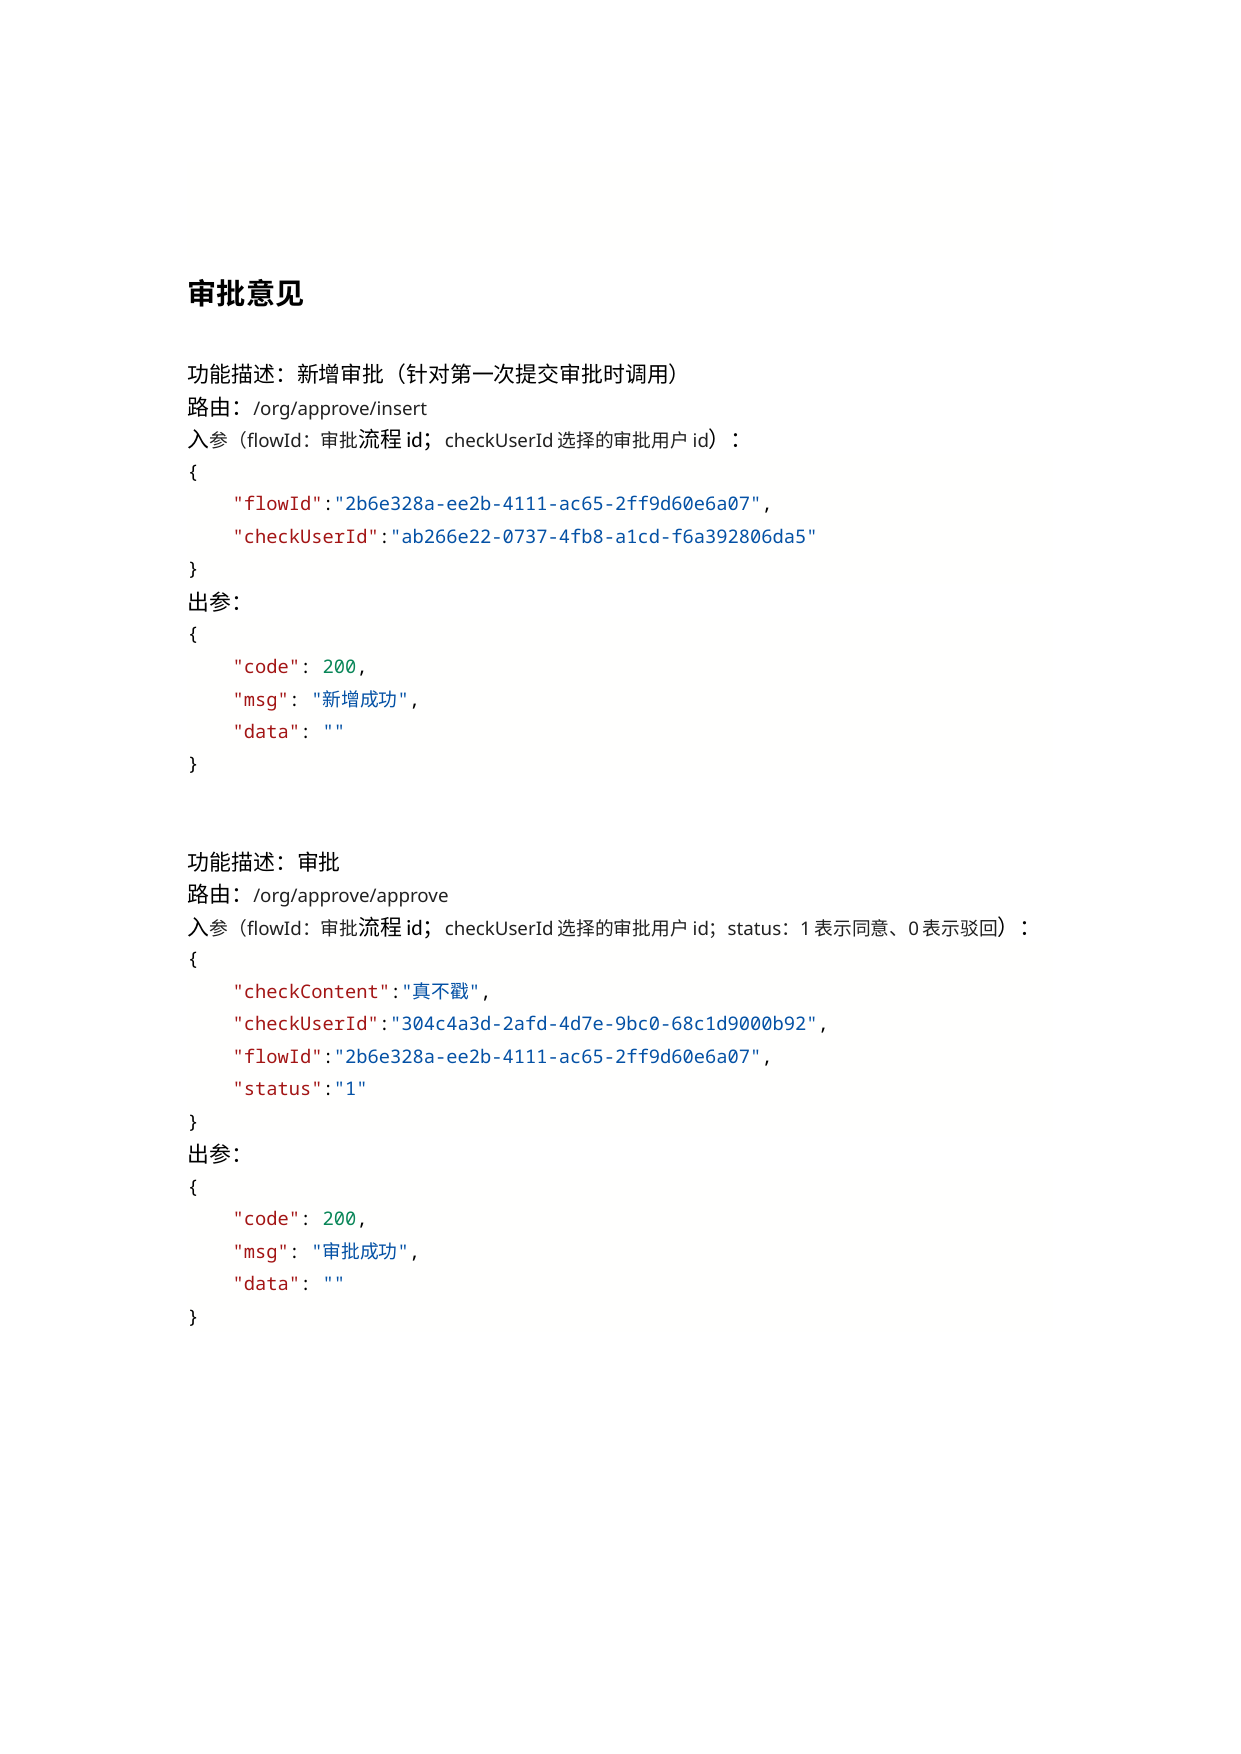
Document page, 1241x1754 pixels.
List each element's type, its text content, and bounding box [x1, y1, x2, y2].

text "checkContent":"真不戳", [187, 974, 1053, 1007]
text 功能描述：新增审批（针对第一次提交审批时调用） [187, 357, 1053, 389]
text } [187, 1299, 1053, 1332]
text 入参（flowId：审批流程id；checkUserId选择的审批用户id）： [187, 422, 1053, 454]
text 审批意见 [187, 259, 1053, 324]
text 出参： [187, 1137, 1053, 1169]
text "msg": "审批成功", [187, 1234, 1053, 1267]
text } [187, 1104, 1053, 1137]
text { [187, 942, 1053, 974]
text } [187, 552, 1053, 584]
text "flowId":"2b6e328a-ee2b-4111-ac65-2ff9d60e6a07", [187, 487, 1053, 519]
text { [187, 454, 1053, 487]
text "checkUserId":"ab266e22-0737-4fb8-a1cd-f6a392806da5" [187, 519, 1053, 552]
text 路由：/org/approve/insert [187, 389, 1053, 422]
text "status":"1" [187, 1072, 1053, 1104]
text "msg": "新增成功", [187, 682, 1053, 714]
text "checkUserId":"304c4a3d-2afd-4d7e-9bc0-68c1d9000b92", [187, 1007, 1053, 1039]
text "data": "" [187, 714, 1053, 747]
text { [187, 617, 1053, 649]
text 功能描述：审批 [187, 844, 1053, 877]
text "flowId":"2b6e328a-ee2b-4111-ac65-2ff9d60e6a07", [187, 1039, 1053, 1072]
text { [187, 1169, 1053, 1202]
text 入参（flowId：审批流程id；checkUserId选择的审批用户id；status：1表示同意、0表示驳回）： [187, 909, 1053, 942]
text "code": 200, [187, 649, 1053, 682]
text "data": "" [187, 1267, 1053, 1299]
text } [187, 747, 1053, 779]
text "code": 200, [187, 1202, 1053, 1234]
text 出参： [187, 584, 1053, 617]
text 路由：/org/approve/approve [187, 877, 1053, 909]
